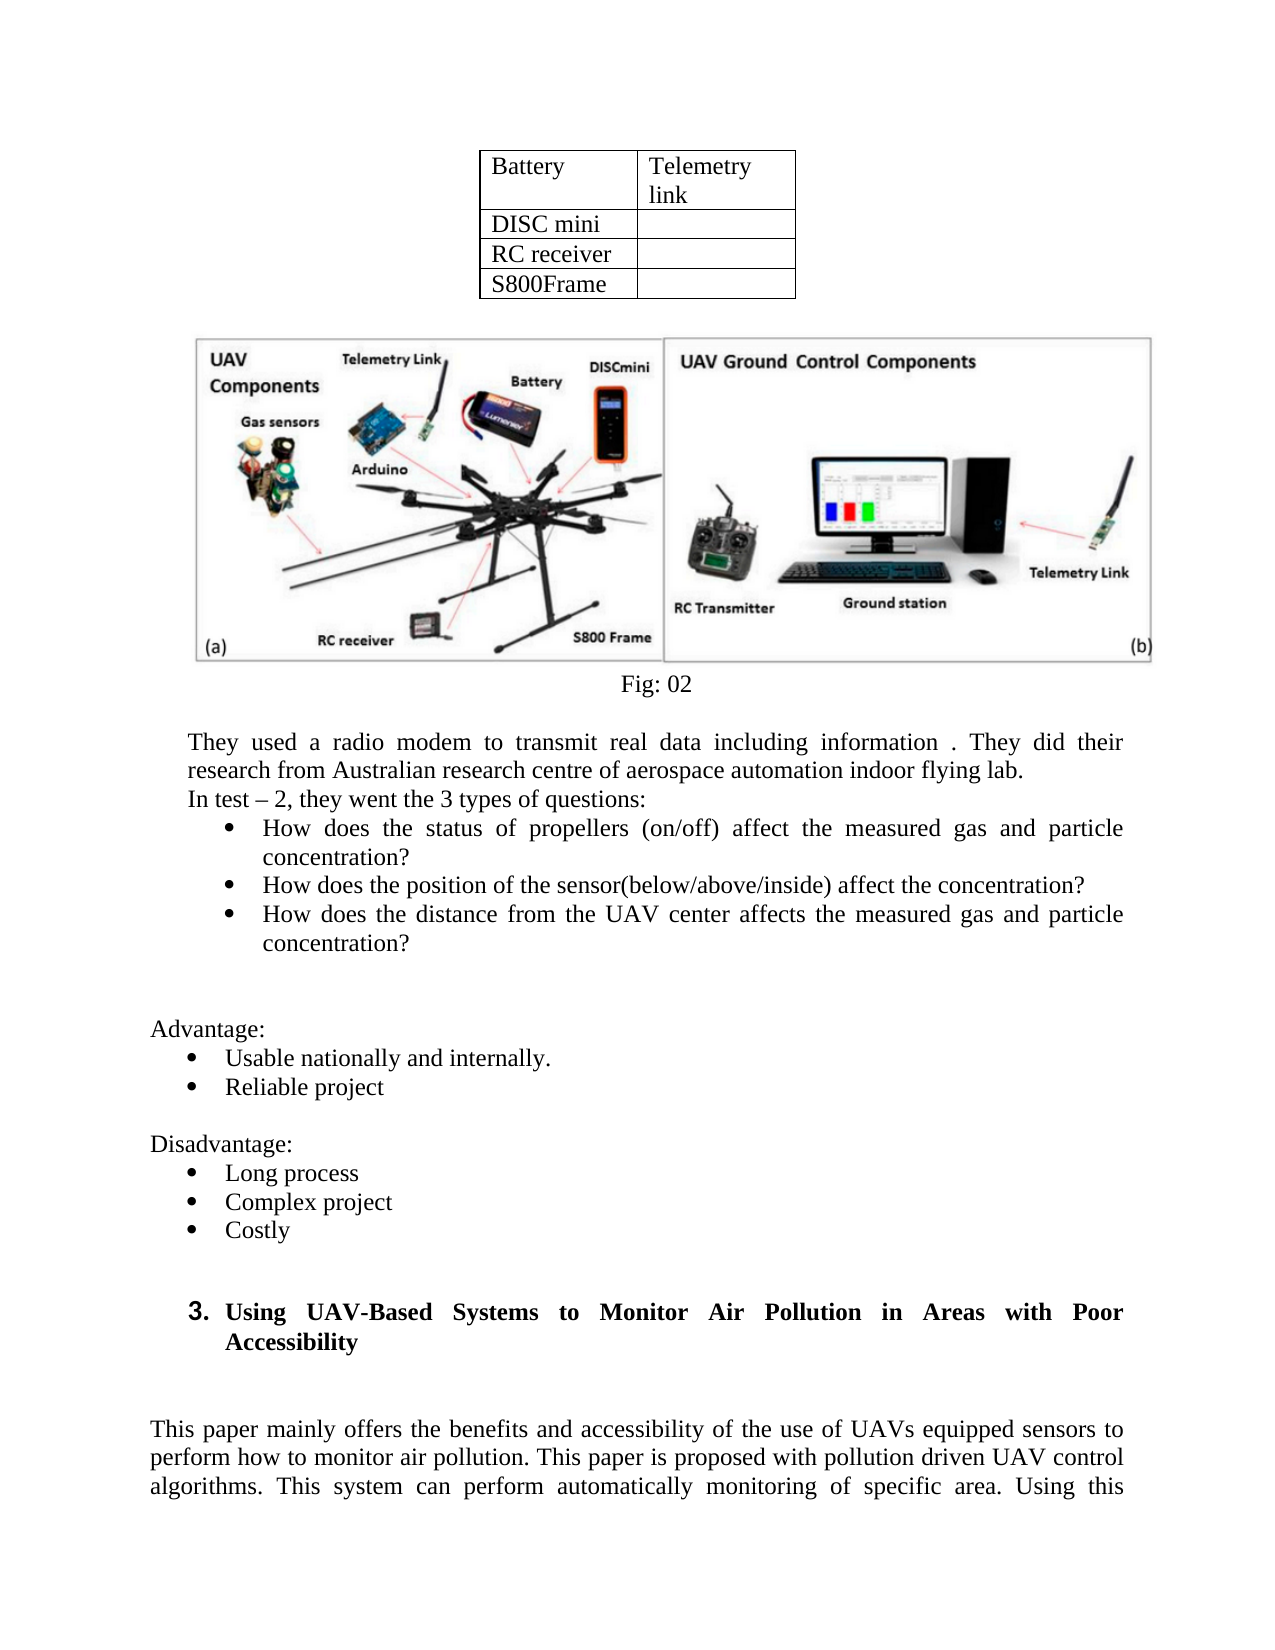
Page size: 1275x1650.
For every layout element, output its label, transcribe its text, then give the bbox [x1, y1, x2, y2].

picture [187, 327, 1163, 670]
table_cell [638, 239, 795, 268]
list How does the status of propellers (on/off) affect the measured gas and particle concentration? [225, 813, 1125, 870]
list Long process [187, 1158, 1125, 1187]
list Usable nationally and internally. [187, 1043, 1125, 1072]
table_cell Battery [481, 151, 637, 208]
text In test – 2, they went the 3 types of questions: [187, 784, 1125, 813]
table_cell RC receiver [481, 239, 637, 268]
list How does the position of the sensor(below/above/inside) affect the concentration? [225, 870, 1125, 899]
table_cell [638, 210, 795, 238]
list Using UAV-Based Systems to Monitor Air Pollution in Areas with Poor Accessibility [187, 1292, 1125, 1356]
table_cell [638, 269, 795, 298]
text Disadvantage: [150, 1129, 1125, 1158]
text Fig: 02 [187, 670, 1125, 698]
text Advantage: [150, 1014, 1125, 1043]
table_cell DISC mini [481, 210, 637, 238]
list How does the distance from the UAV center affects the measured gas and particle concentration? [225, 899, 1125, 957]
list Complex project [187, 1187, 1125, 1215]
text They used a radio modem to transmit real data including information . They did their research from Australian research centre of aerospace automation indoor flying lab. [187, 727, 1125, 784]
table_cell S800Frame [481, 269, 637, 298]
table_cell Telemetry link [638, 151, 795, 208]
list Costly [187, 1215, 1125, 1244]
list Reliable project [187, 1072, 1125, 1100]
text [150, 1414, 1125, 1500]
